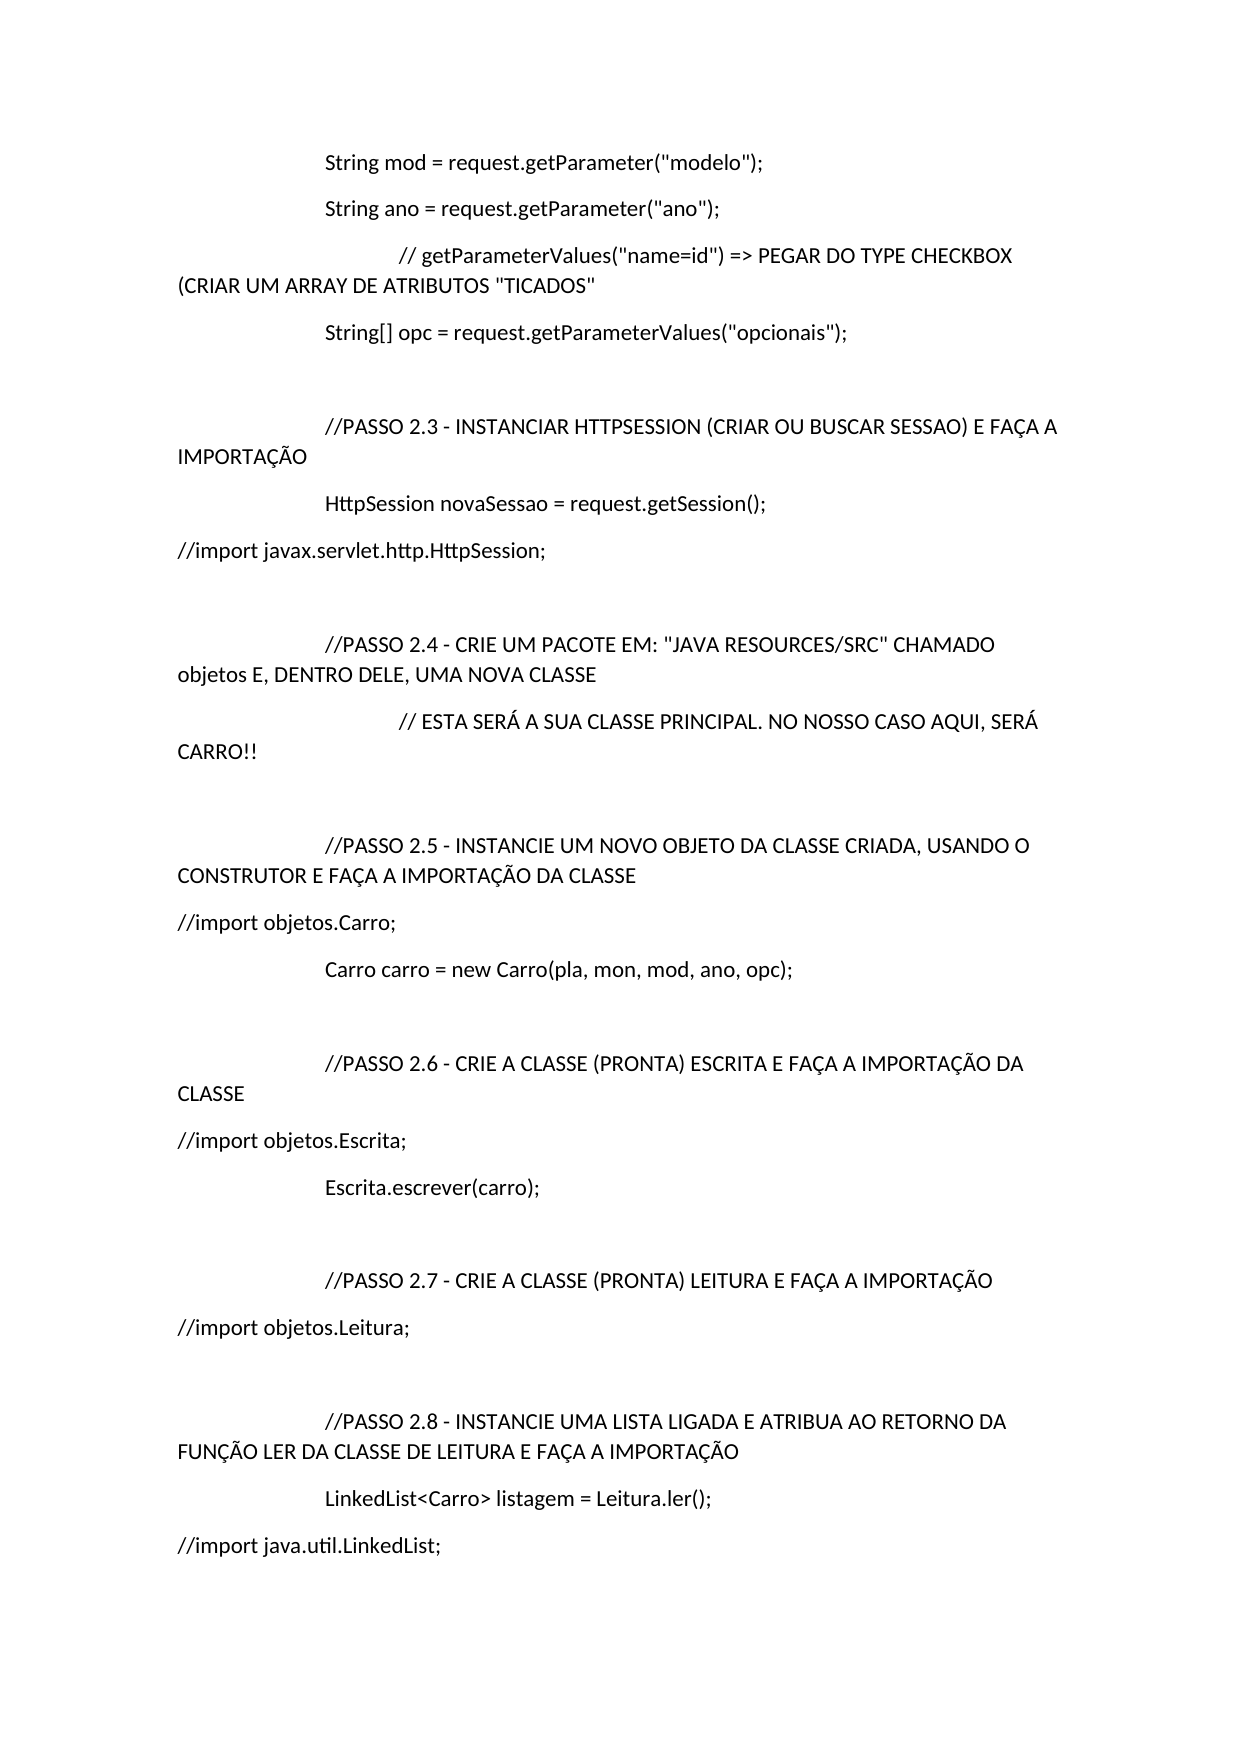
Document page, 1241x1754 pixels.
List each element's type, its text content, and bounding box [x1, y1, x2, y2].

text String mod = request.getParameter("modelo"); [177, 148, 1063, 176]
text Carro carro = new Carro(pla, mon, mod, ano, opc); [177, 955, 1063, 983]
text // ESTA SERÁ A SUA CLASSE PRINCIPAL. NO NOSSO CASO AQUI, SERÁ CARRO!! [177, 707, 1063, 765]
text //PASSO 2.8 - INSTANCIE UMA LISTA LIGADA E ATRIBUA AO RETORNO DA FUNÇÃO LER DA CLASSE DE LEITURA E FAÇA A IMPORTAÇÃO [177, 1407, 1063, 1465]
text String[] opc = request.getParameterValues("opcionais"); [177, 318, 1063, 346]
text //PASSO 2.5 - INSTANCIE UM NOVO OBJETO DA CLASSE CRIADA, USANDO O CONSTRUTOR E FAÇA A IMPORTAÇÃO DA CLASSE [177, 831, 1063, 889]
text //import objetos.Leitura; [177, 1313, 1063, 1341]
text //import objetos.Escrita; [177, 1126, 1063, 1154]
text String ano = request.getParameter("ano"); [177, 194, 1063, 222]
text HttpSession novaSessao = request.getSession(); [177, 489, 1063, 517]
text LinkedList<Carro> listagem = Leitura.ler(); [177, 1484, 1063, 1512]
text //PASSO 2.4 - CRIE UM PACOTE EM: "JAVA RESOURCES/SRC" CHAMADO objetos E, DENTRO DELE, UMA NOVA CLASSE [177, 630, 1063, 688]
text //import java.util.LinkedList; [177, 1531, 1063, 1559]
text //import javax.servlet.http.HttpSession; [177, 536, 1063, 564]
text //PASSO 2.7 - CRIE A CLASSE (PRONTA) LEITURA E FAÇA A IMPORTAÇÃO [177, 1266, 1063, 1294]
text // getParameterValues("name=id") => PEGAR DO TYPE CHECKBOX (CRIAR UM ARRAY DE ATRIBUTOS "TICADOS" [177, 241, 1063, 299]
text Escrita.escrever(carro); [177, 1173, 1063, 1201]
text //PASSO 2.6 - CRIE A CLASSE (PRONTA) ESCRITA E FAÇA A IMPORTAÇÃO DA CLASSE [177, 1049, 1063, 1107]
text //import objetos.Carro; [177, 908, 1063, 936]
text //PASSO 2.3 - INSTANCIAR HTTPSESSION (CRIAR OU BUSCAR SESSAO) E FAÇA A IMPORTAÇÃO [177, 412, 1063, 470]
